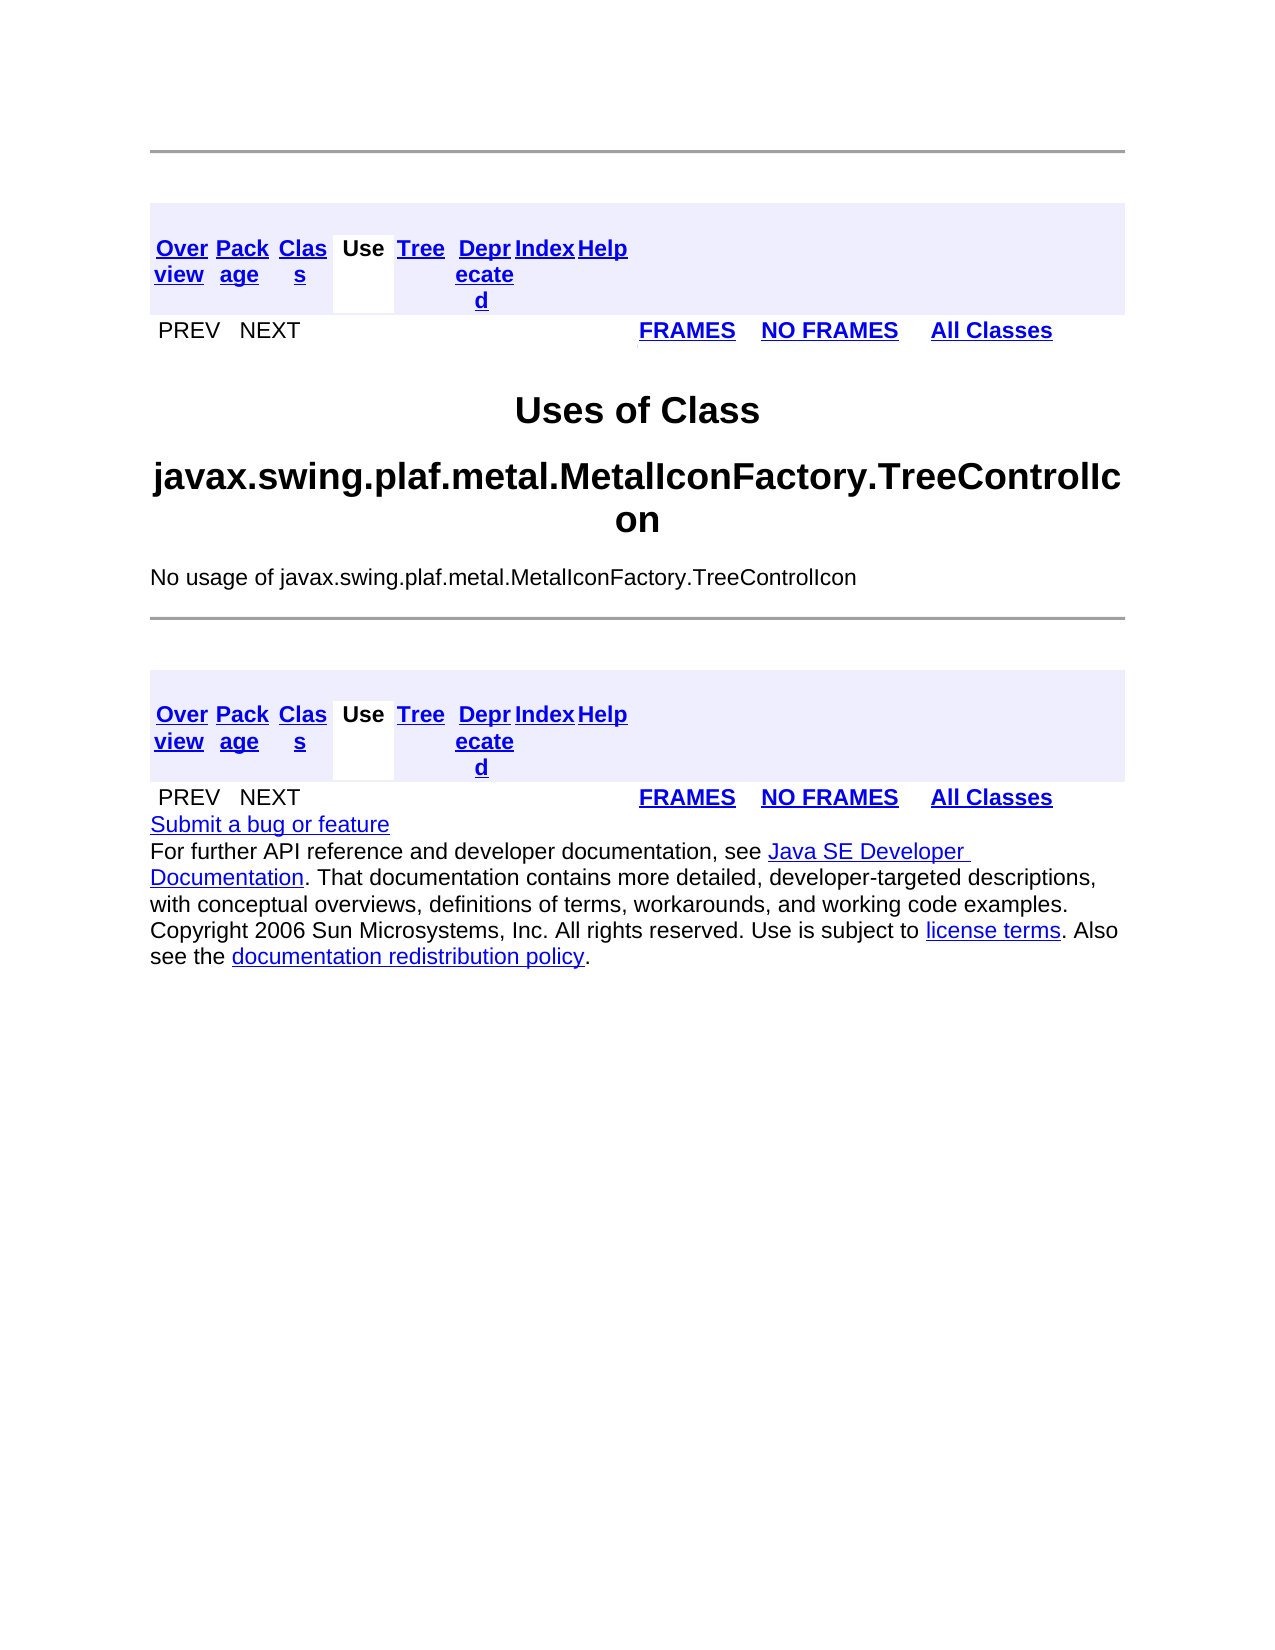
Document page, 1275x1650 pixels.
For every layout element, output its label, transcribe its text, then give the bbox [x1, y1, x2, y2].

text Submit a bug or feature [150, 811, 1125, 838]
table_cell PREV NEXT [150, 315, 637, 345]
text javax.swing.plaf.metal.MetalIconFactory.TreeControlIcon [150, 454, 1125, 541]
text For further API reference and developer documentation, see Java SE Developer Documentation. That documentation contains more detailed, developer-targeted descriptions, with conceptual overviews, definitions of terms, workarounds, and working code examples. [150, 838, 1125, 917]
text Copyright 2006 Sun Microsystems, Inc. All rights reserved. Use is subject to license terms. Also see the documentation redistribution policy. [150, 917, 1125, 969]
table_cell FRAMES NO FRAMES All Classes [638, 782, 1125, 811]
text Uses of Class [150, 388, 1125, 431]
table_header [150, 670, 1125, 782]
table_header [150, 203, 1125, 315]
text No usage of javax.swing.plaf.metal.MetalIconFactory.TreeControlIcon [150, 564, 1125, 590]
table_cell PREV NEXT [150, 782, 637, 811]
table_cell FRAMES NO FRAMES All Classes [638, 315, 1125, 345]
